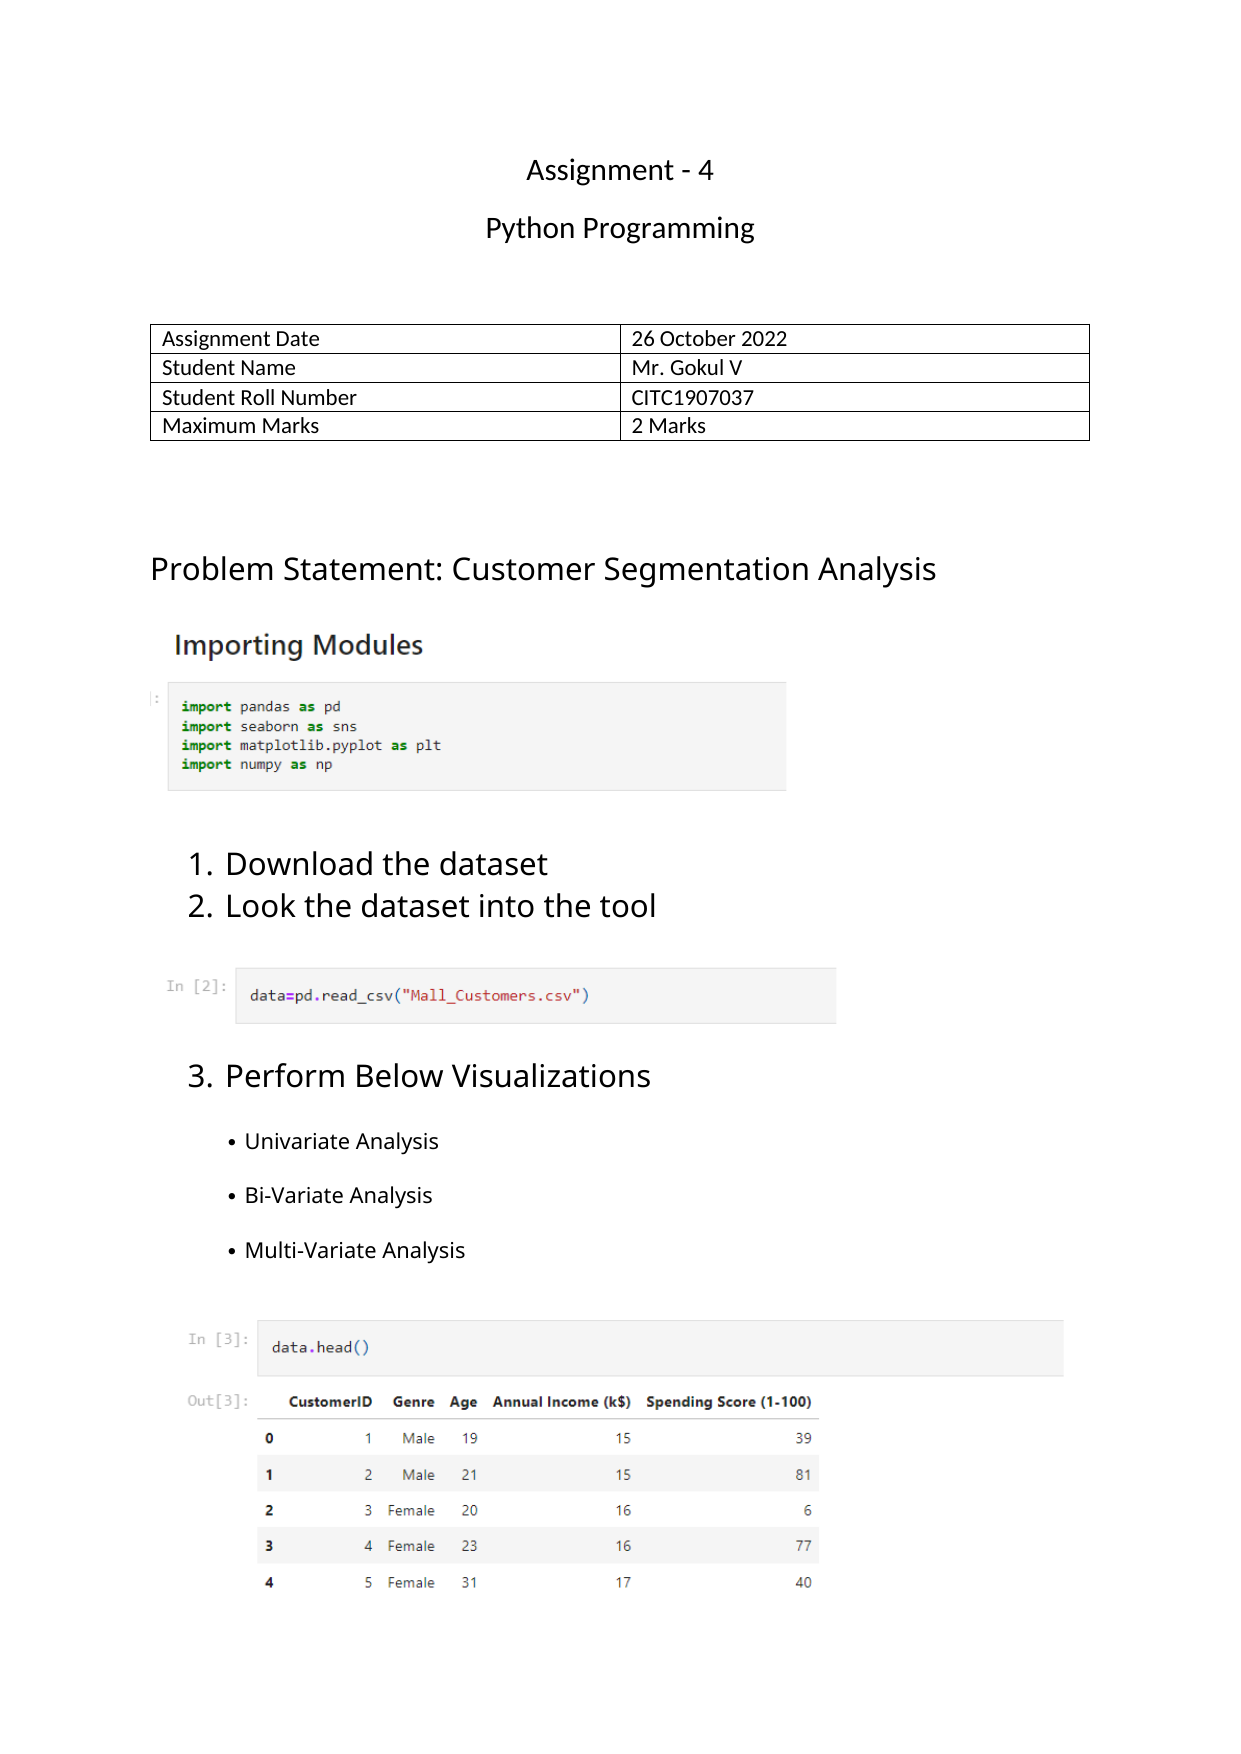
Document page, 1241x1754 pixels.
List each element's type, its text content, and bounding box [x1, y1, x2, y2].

text Python Programming [150, 208, 1090, 246]
table_cell Maximum Marks [151, 412, 620, 440]
picture [150, 1320, 1064, 1598]
text Assignment - 4 [150, 150, 1090, 188]
text Problem Statement: Customer Segmentation Analysis [150, 547, 1090, 589]
table_header Assignment Date [151, 325, 620, 352]
text ∙ Bi-Variate Analysis [225, 1181, 1090, 1210]
list Look the dataset into the tool [187, 884, 1090, 927]
table_cell 2 Marks [621, 412, 1089, 440]
picture [150, 618, 787, 813]
table_cell Student Roll Number [151, 383, 620, 411]
list Perform Below Visualizations [187, 1054, 1090, 1097]
table_cell Mr. Gokul V [621, 354, 1089, 382]
list Download the dataset [187, 842, 1090, 884]
text ∙ Multi-Variate Analysis [225, 1235, 1090, 1265]
text ∙ Univariate Analysis [225, 1126, 1090, 1156]
picture [150, 956, 837, 1025]
table_header 26 October 2022 [621, 325, 1089, 352]
table_cell Student Name [151, 354, 620, 382]
table_cell CITC1907037 [621, 383, 1089, 411]
